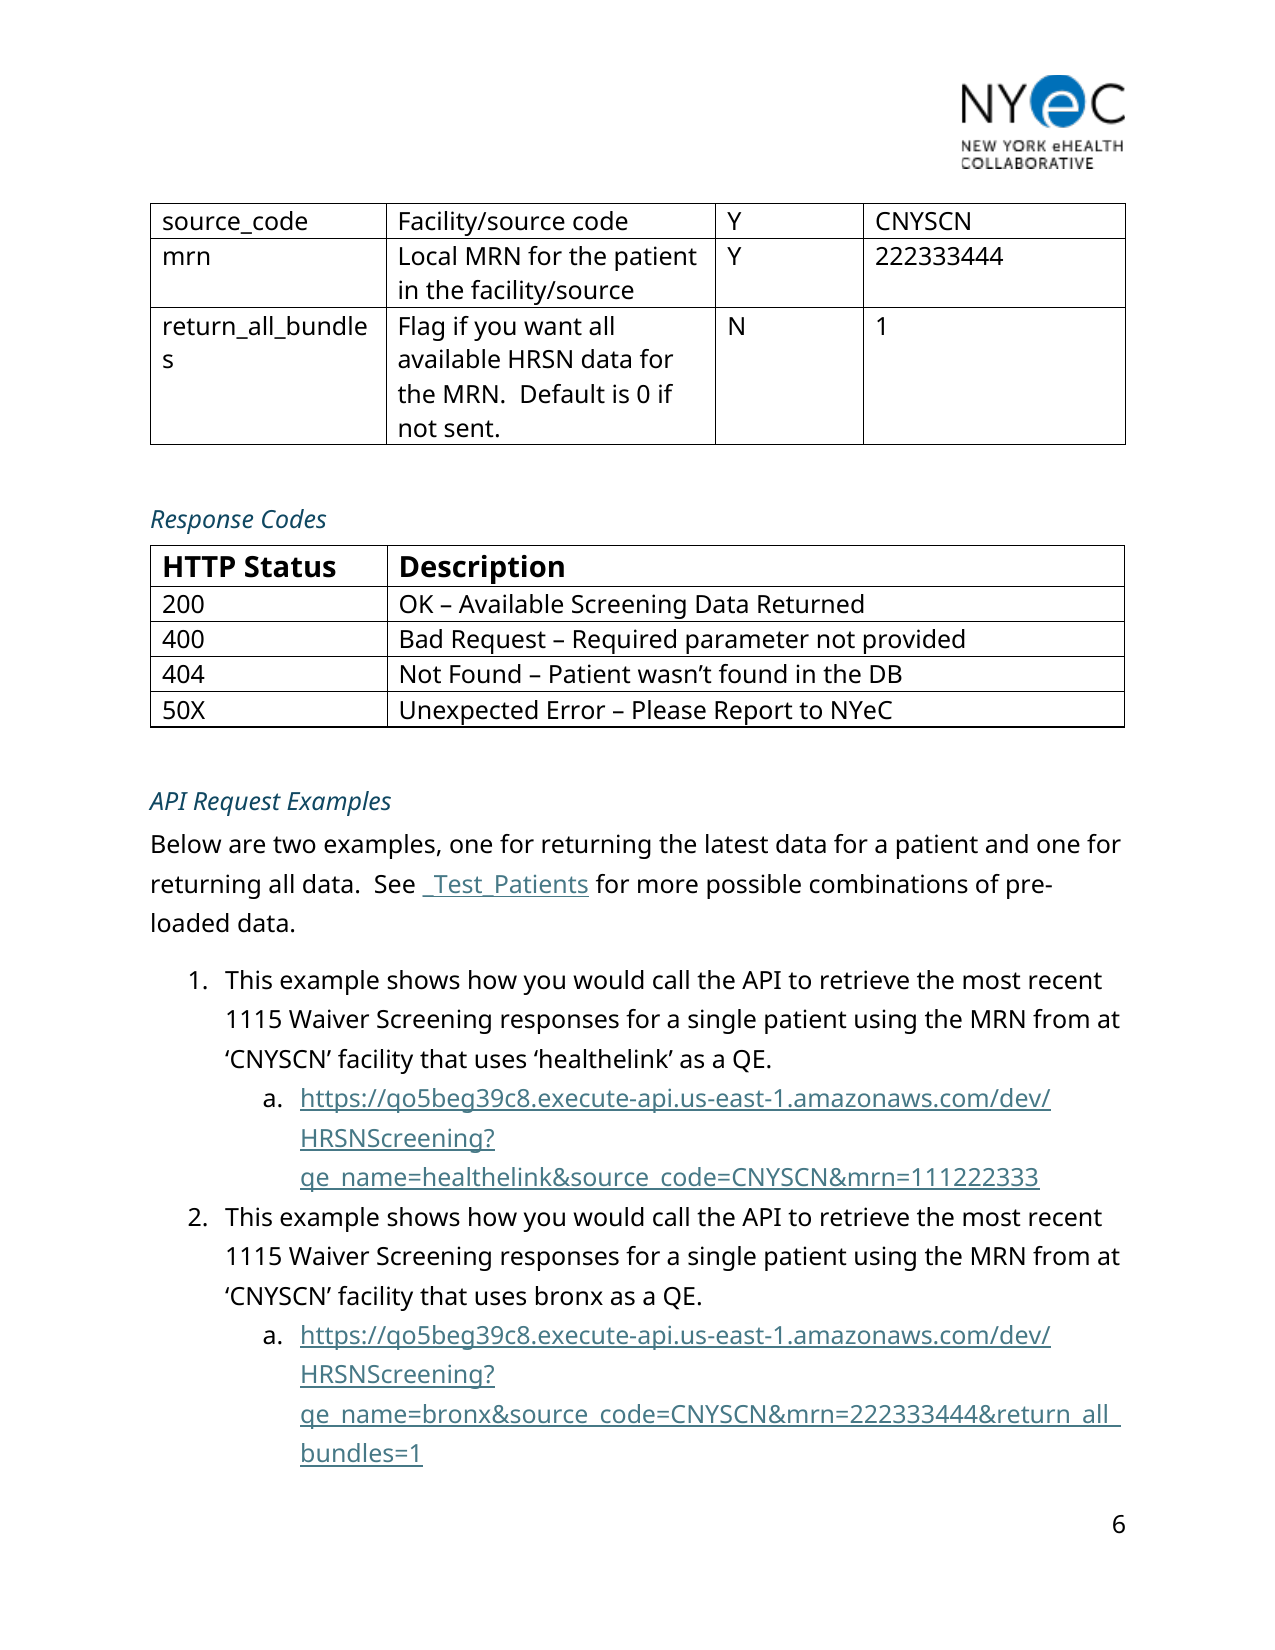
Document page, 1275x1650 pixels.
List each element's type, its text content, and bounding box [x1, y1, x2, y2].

list This example shows how you would call the API to retrieve the most recent 1115 Waiver Screening responses for a single patient using the MRN from at ‘CNYSCN’ facility that uses ‘healthelink’ as a QE. [187, 962, 1125, 1075]
list This example shows how you would call the API to retrieve the most recent 1115 Waiver Screening responses for a single patient using the MRN from at ‘CNYSCN’ facility that uses bronx as a QE. [187, 1199, 1125, 1312]
subtitle Response Codes [150, 502, 1125, 536]
table_cell Not Found – Patient wasn’t found in the DB [388, 657, 1124, 691]
table_cell Bad Request – Required parameter not provided [388, 622, 1124, 656]
text Below are two examples, one for returning the latest data for a patient and one for returning all data. See _Test_Patients for more possible combinations of pre-loaded data. [150, 827, 1125, 940]
list https://qo5beg39c8.execute-api.us-east-1.amazonaws.com/dev/HRSNScreening?qe_name=bronx&source_code=CNYSCN&mrn=222333444&return_all_bundles=1 [262, 1318, 1125, 1470]
table_cell 400 [151, 622, 387, 656]
table_cell 200 [151, 587, 387, 621]
subtitle API Request Examples [150, 783, 1125, 818]
table_cell 50X [151, 692, 387, 726]
table_cell return_all_bundles [151, 308, 386, 444]
table_cell OK – Available Screening Data Returned [388, 587, 1124, 621]
table_cell Flag if you want all available HRSN data for the MRN. Default is 0 if not sent. [387, 308, 715, 444]
list https://qo5beg39c8.execute-api.us-east-1.amazonaws.com/dev/HRSNScreening?qe_name=healthelink&source_code=CNYSCN&mrn=111222333 [262, 1081, 1125, 1194]
table_cell Y [716, 239, 863, 307]
table_cell source_code [151, 204, 386, 238]
table_cell mrn [151, 239, 386, 307]
table_cell N [716, 308, 863, 444]
picture [961, 75, 1125, 169]
table_cell Facility/source code [387, 204, 715, 238]
table_cell 1 [864, 308, 1125, 444]
table_header Description [388, 546, 1124, 586]
table_cell Local MRN for the patient in the facility/source [387, 239, 715, 307]
table_header HTTP Status [151, 546, 387, 586]
table_cell Unexpected Error – Please Report to NYeC [388, 692, 1124, 726]
table_cell 404 [151, 657, 387, 691]
table_cell CNYSCN [864, 204, 1125, 238]
table_cell Y [716, 204, 863, 238]
table_cell 222333444 [864, 239, 1125, 307]
